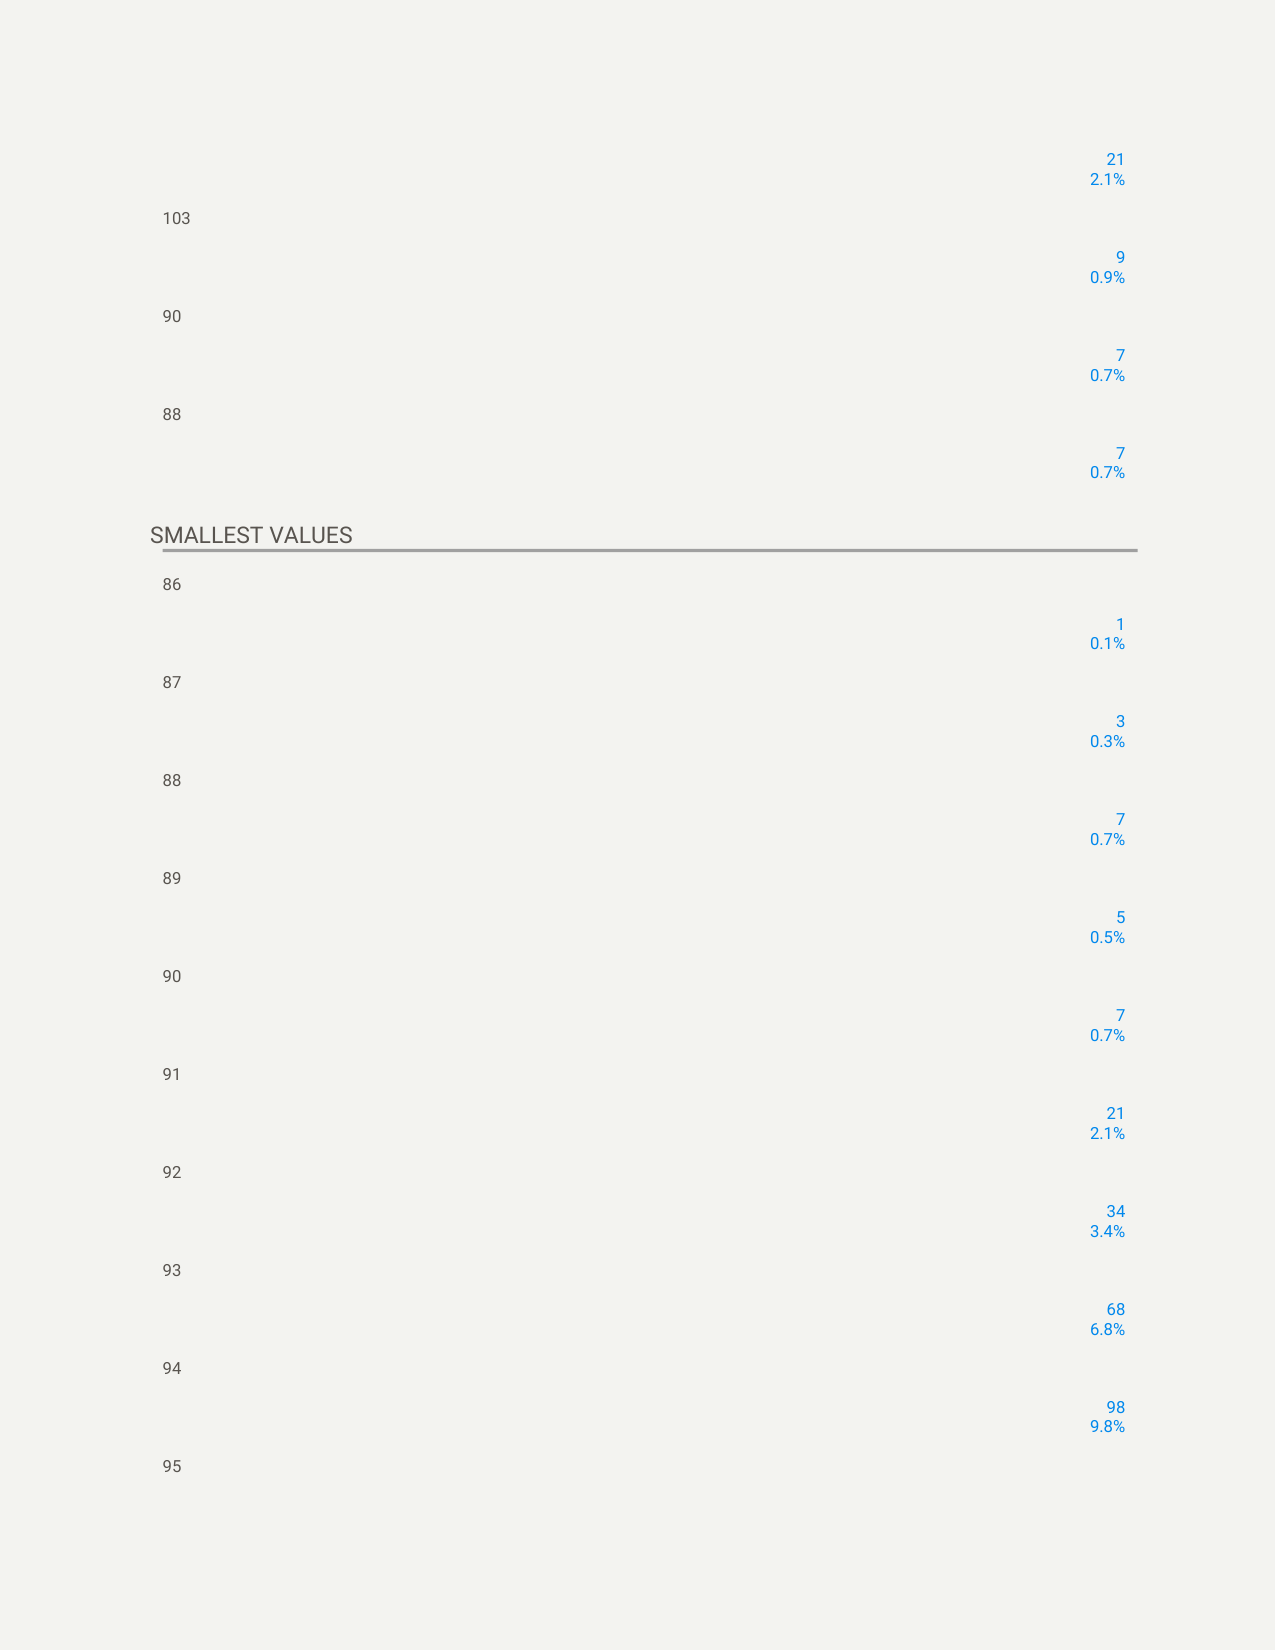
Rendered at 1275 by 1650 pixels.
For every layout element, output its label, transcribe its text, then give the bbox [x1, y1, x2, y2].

text 7 [150, 1006, 1125, 1026]
text 7 [150, 346, 1125, 365]
text 2.1% [150, 1124, 1125, 1143]
text 0.7% [150, 365, 1125, 385]
text 6.8% [150, 1319, 1125, 1339]
text 92 [150, 1163, 1125, 1182]
text SMALLEST VALUES [150, 522, 1125, 549]
text 93 [150, 1261, 1125, 1280]
text 5 [150, 908, 1125, 928]
text 0.5% [150, 928, 1125, 947]
text 87 [150, 673, 1125, 693]
text 2.1% [150, 169, 1125, 189]
text 98 [150, 1398, 1125, 1417]
text 89 [150, 869, 1125, 889]
text 103 [150, 209, 1125, 228]
text 94 [150, 1359, 1125, 1378]
text 68 [150, 1300, 1125, 1319]
text 0.7% [150, 1026, 1125, 1045]
text 9 [150, 248, 1125, 267]
text 0.9% [150, 267, 1125, 287]
text 88 [150, 771, 1125, 791]
text 34 [150, 1202, 1125, 1222]
text 0.3% [150, 732, 1125, 752]
text 3 [150, 712, 1125, 732]
text 21 [150, 1104, 1125, 1124]
text 3.4% [150, 1222, 1125, 1241]
text 9.8% [150, 1417, 1125, 1437]
text 90 [150, 307, 1125, 326]
text 86 [150, 575, 1125, 595]
text 88 [150, 404, 1125, 424]
text 7 [150, 810, 1125, 830]
text 95 [150, 1457, 1125, 1476]
text 1 [150, 614, 1125, 634]
text 0.7% [150, 830, 1125, 849]
text 91 [150, 1065, 1125, 1084]
text 90 [150, 967, 1125, 987]
text 7 [150, 444, 1125, 463]
text 0.1% [150, 634, 1125, 654]
text 21 [150, 150, 1125, 169]
text 0.7% [150, 463, 1125, 483]
